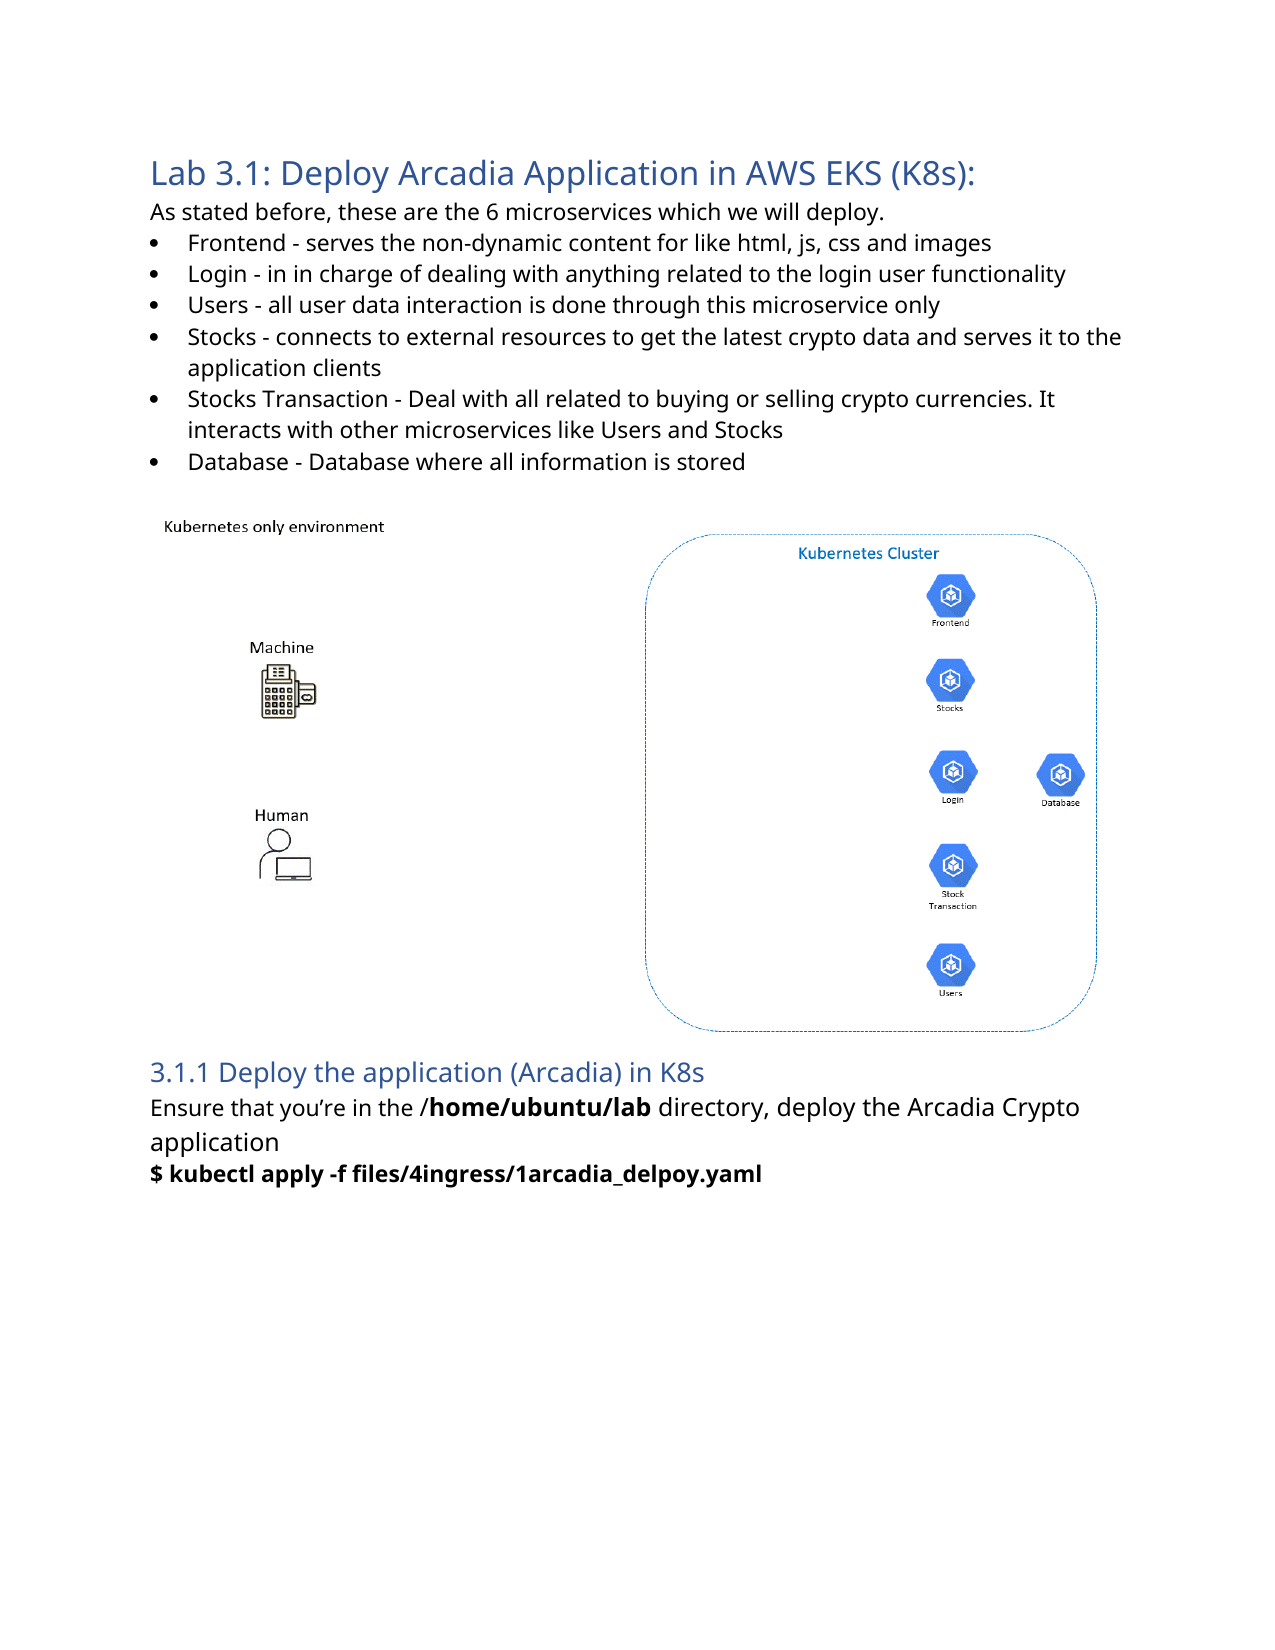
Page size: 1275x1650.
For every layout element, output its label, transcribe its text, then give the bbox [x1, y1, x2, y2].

list Users - all user data interaction is done through this microservice only [150, 289, 1125, 320]
list Stocks - connects to external resources to get the latest crypto data and serves it to the application clients [150, 320, 1125, 383]
text Ensure that you’re in the /home/ubuntu/lab directory, deploy the Arcadia Crypto application $ kubectl apply -f files/4ingress/1arcadia_delpoy.yaml [150, 1090, 1125, 1189]
picture [150, 510, 1125, 1054]
text Lab 3.1: Deploy Arcadia Application in AWS EKS (K8s): As stated before, these are the 6 microservices which we will deploy. [150, 150, 1125, 227]
list Login - in in charge of dealing with anything related to the login user functionality [150, 258, 1125, 289]
list Frontend - serves the non-dynamic content for like html, js, css and images [150, 227, 1125, 258]
list Database - Database where all information is stored [150, 445, 1125, 477]
text 3.1.1 Deploy the application (Arcadia) in K8s [150, 1054, 1125, 1090]
list Stocks Transaction - Deal with all related to buying or selling crypto currencies. It interacts with other microservices like Users and Stocks [150, 383, 1125, 445]
